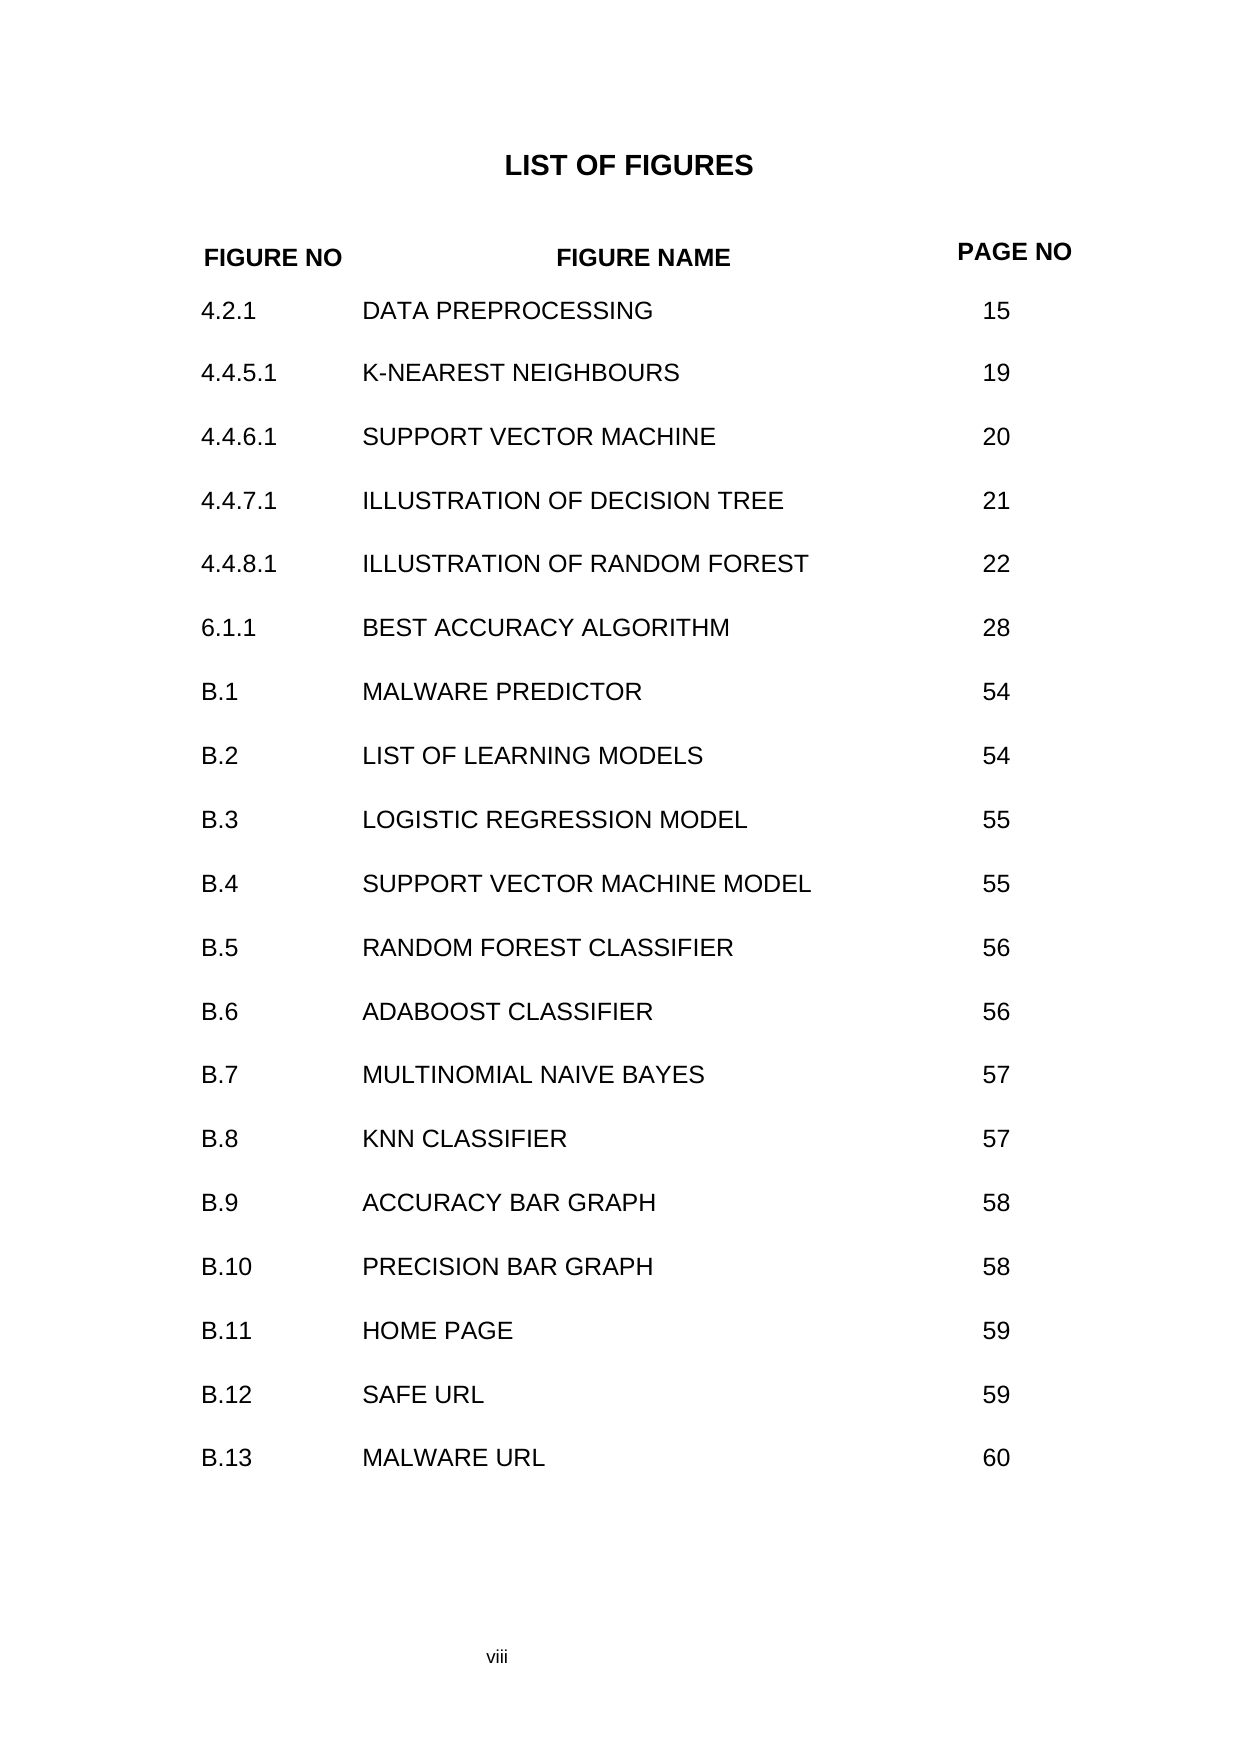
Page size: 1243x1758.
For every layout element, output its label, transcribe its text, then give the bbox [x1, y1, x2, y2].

table_cell K-NEAREST NEIGHBOURS [362, 335, 933, 398]
table_cell ACCURACY BAR GRAPH [362, 1165, 933, 1228]
table_cell BEST ACCURACY ALGORITHM [362, 590, 933, 654]
table_cell LOGISTIC REGRESSION MODEL [362, 781, 933, 845]
table_cell 55 [933, 845, 1096, 909]
table_cell B.5 [180, 909, 362, 973]
table_cell ILLUSTRATION OF RANDOM FOREST [362, 526, 933, 590]
table_cell B.13 [180, 1420, 362, 1484]
table_cell B.11 [180, 1292, 362, 1356]
table_cell B.6 [180, 973, 362, 1037]
table_cell MALWARE PREDICTOR [362, 654, 933, 718]
table_cell B.1 [180, 654, 362, 718]
table_cell 58 [933, 1229, 1096, 1292]
table_cell 20 [933, 398, 1096, 462]
table_cell MALWARE URL [362, 1420, 933, 1484]
table_cell 4.4.7.1 [180, 462, 362, 526]
table_cell 58 [933, 1165, 1096, 1228]
table_cell 56 [933, 909, 1096, 973]
table_cell 22 [933, 526, 1096, 590]
table_cell HOME PAGE [362, 1292, 933, 1356]
table_cell ADABOOST CLASSIFIER [362, 973, 933, 1037]
table_cell 4.4.5.1 [180, 335, 362, 398]
table_cell 57 [933, 1037, 1096, 1101]
table_cell 60 [933, 1420, 1096, 1484]
table_cell B.2 [180, 718, 362, 781]
table_cell 56 [933, 973, 1096, 1037]
table_cell 59 [933, 1356, 1096, 1420]
table_cell 57 [933, 1101, 1096, 1164]
table_cell ILLUSTRATION OF DECISION TREE [362, 462, 933, 526]
table_cell SAFE URL [362, 1356, 933, 1420]
subtitle LIST OF FIGURES [177, 148, 1081, 181]
table_cell RANDOM FOREST CLASSIFIER [362, 909, 933, 973]
table_cell B.7 [180, 1037, 362, 1101]
table_cell PRECISION BAR GRAPH [362, 1229, 933, 1292]
table_cell B.8 [180, 1101, 362, 1164]
table_cell 28 [933, 590, 1096, 654]
table_cell B.3 [180, 781, 362, 845]
table_cell 19 [933, 335, 1096, 398]
table_cell 54 [933, 718, 1096, 781]
table_cell 4.2.1 [180, 283, 362, 334]
table_cell 55 [933, 781, 1096, 845]
table_cell B.4 [180, 845, 362, 909]
table_cell B.12 [180, 1356, 362, 1420]
table_cell SUPPORT VECTOR MACHINE MODEL [362, 845, 933, 909]
table_cell 6.1.1 [180, 590, 362, 654]
table_cell LIST OF LEARNING MODELS [362, 718, 933, 781]
table_cell 21 [933, 462, 1096, 526]
table_cell SUPPORT VECTOR MACHINE [362, 398, 933, 462]
table_header PAGE NO [933, 222, 1096, 282]
table_cell 4.4.8.1 [180, 526, 362, 590]
table_header FIGURE NO [180, 222, 362, 282]
table_cell B.10 [180, 1229, 362, 1292]
table_header FIGURE NAME [362, 222, 933, 282]
table_cell KNN CLASSIFIER [362, 1101, 933, 1164]
table_cell 54 [933, 654, 1096, 718]
table_cell 15 [933, 283, 1096, 334]
table_cell 59 [933, 1292, 1096, 1356]
table_cell DATA PREPROCESSING [362, 283, 933, 334]
table_cell MULTINOMIAL NAIVE BAYES [362, 1037, 933, 1101]
table_cell 4.4.6.1 [180, 398, 362, 462]
table_cell B.9 [180, 1165, 362, 1228]
